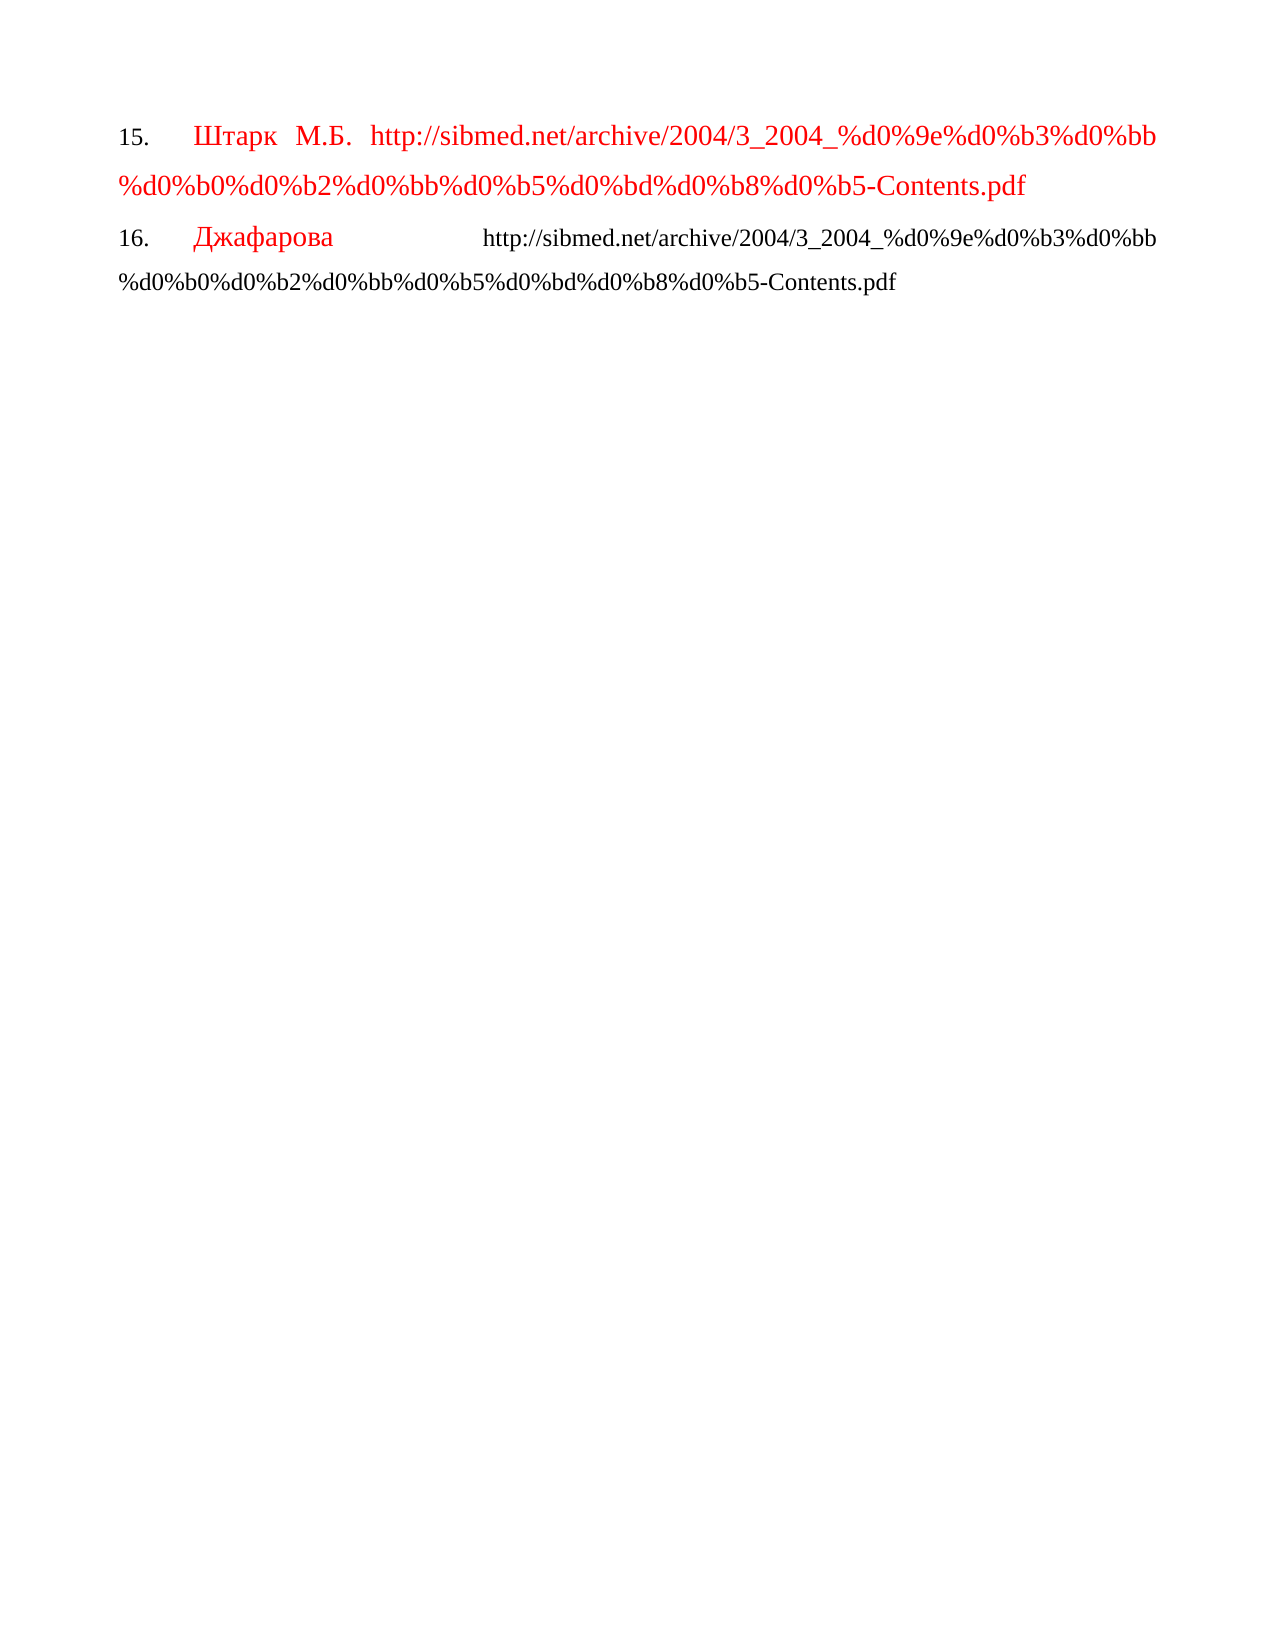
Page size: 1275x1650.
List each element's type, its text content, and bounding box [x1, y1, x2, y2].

list Штарк М.Б. http://sibmed.net/archive/2004/3_2004_%d0%9e%d0%b3%d0%bb%d0%b0%d0%b2%d0%bb%d0%b5%d0%bd%d0%b8%d0%b5-Contents.pdf [118, 118, 1157, 202]
list Джафарова http://sibmed.net/archive/2004/3_2004_%d0%9e%d0%b3%d0%bb%d0%b0%d0%b2%d0%bb%d0%b5%d0%bd%d0%b8%d0%b5-Contents.pdf [118, 219, 1157, 295]
